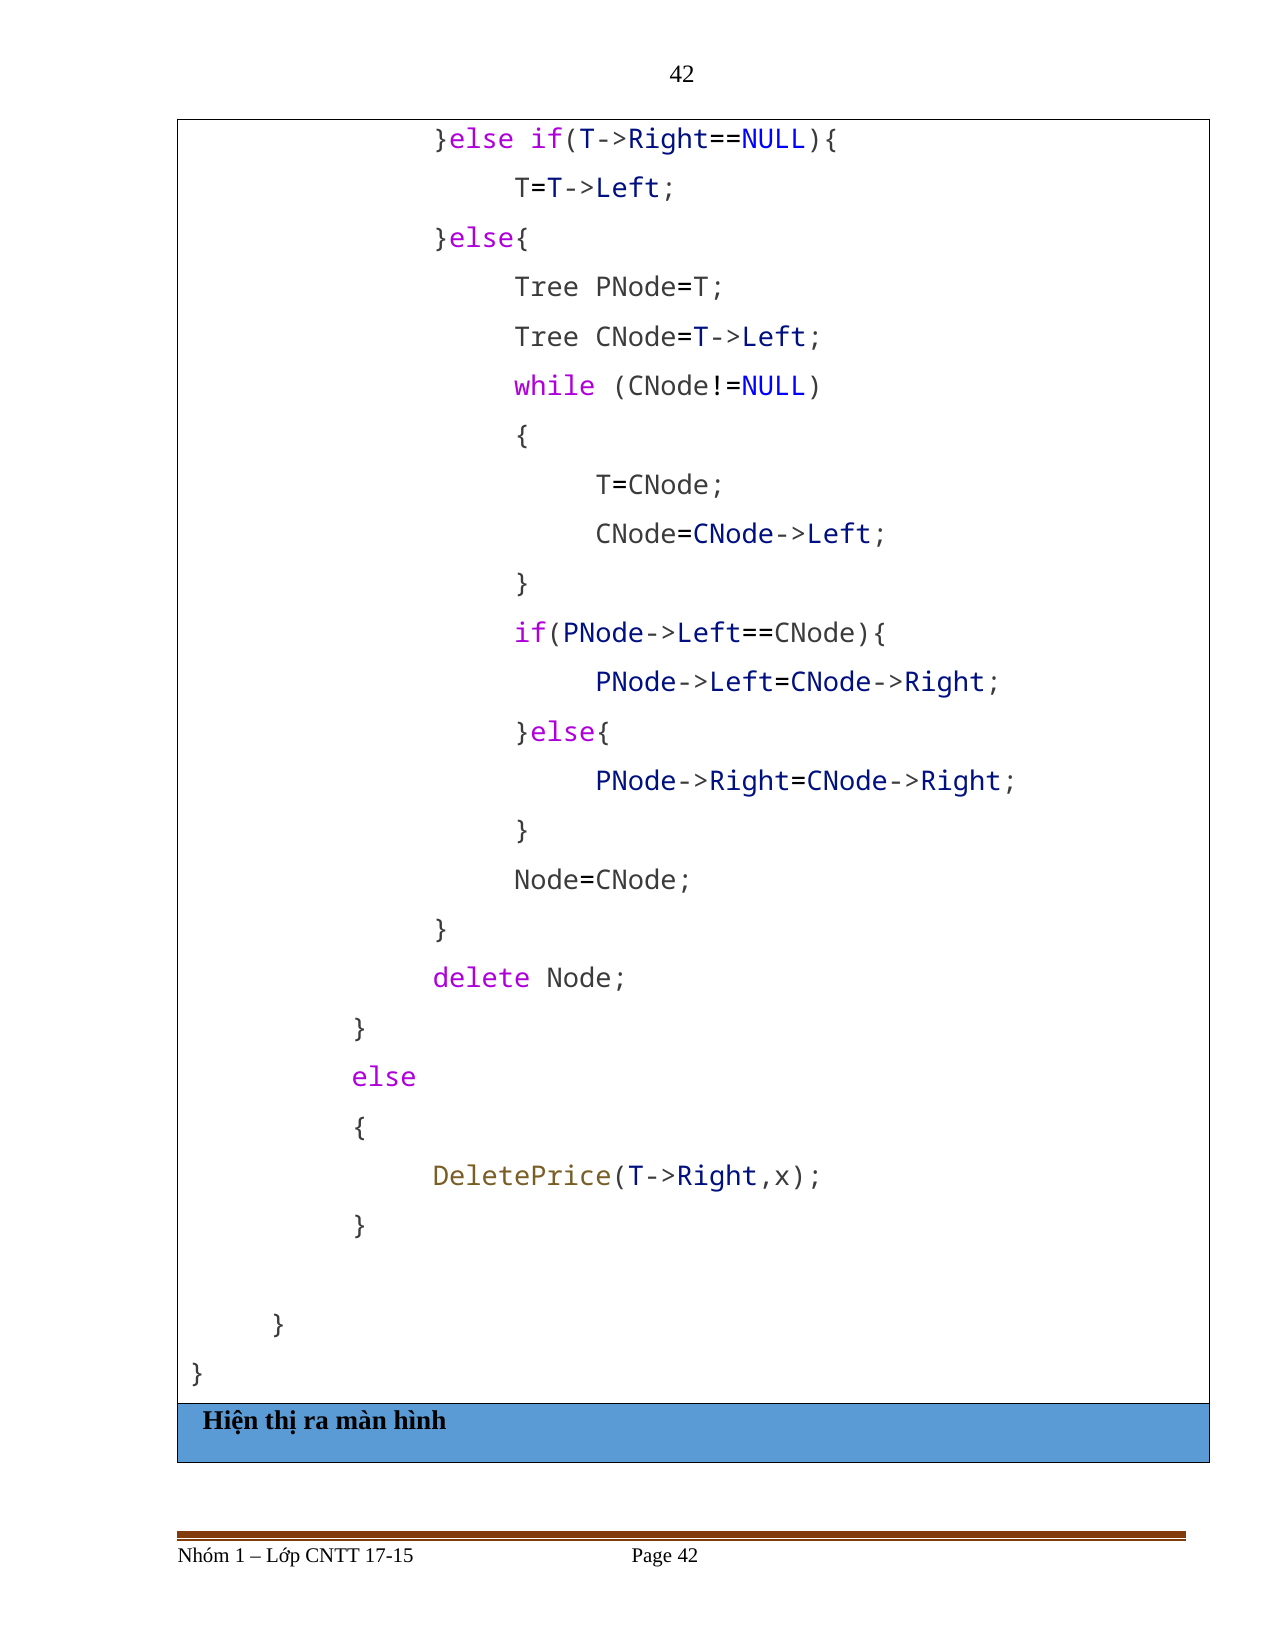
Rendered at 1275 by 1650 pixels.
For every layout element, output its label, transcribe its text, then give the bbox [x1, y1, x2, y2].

table_cell Hiện thị ra màn hình [178, 1404, 1209, 1462]
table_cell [178, 120, 1209, 1403]
